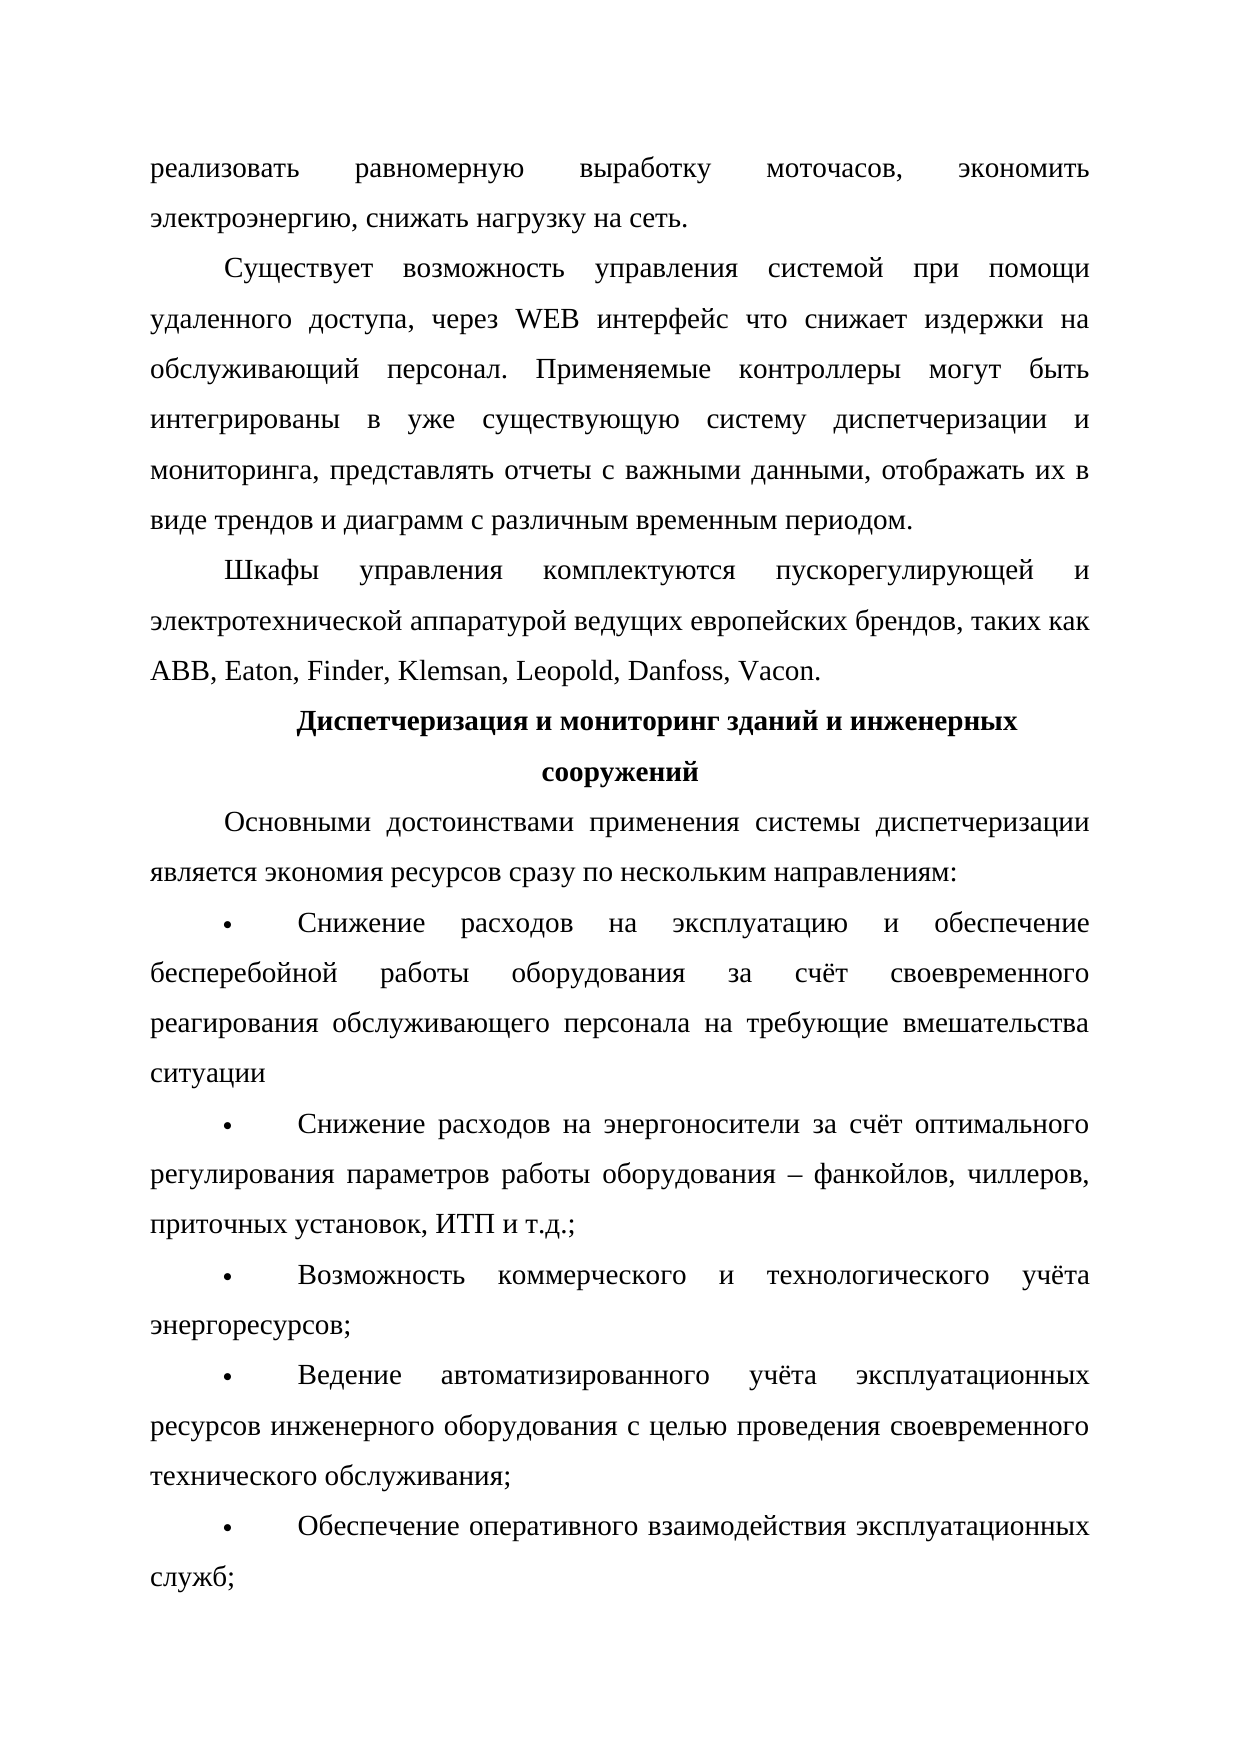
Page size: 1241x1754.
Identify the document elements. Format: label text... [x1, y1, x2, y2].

list Возможность коммерческого и технологического учёта энергоресурсов; [150, 1257, 1090, 1341]
list Обеспечение оперативного взаимодействия эксплуатационных служб; [150, 1508, 1090, 1592]
text Шкафы управления комплектуются пускорегулирующей и электротехнической аппаратурой ведущих европейских брендов, таких как ABB, Eaton, Finder, Klemsan, Leopold, Danfoss, Vacon. [150, 552, 1090, 687]
text Основными достоинствами применения системы диспетчеризации является экономия ресурсов сразу по нескольким направлениям: [150, 804, 1090, 888]
text Диспетчеризация и мониторинг зданий и инженерных сооружений [150, 703, 1090, 787]
text Существует возможность управления системой при помощи удаленного доступа, через WEB интерфейс что снижает издержки на обслуживающий персонал. Применяемые контроллеры могут быть интегрированы в уже существующую систему диспетчеризации и мониторинга, представлять отчеты с важными данными, отображать их в виде трендов и диаграмм с различным временным периодом. [150, 251, 1090, 536]
list Снижение расходов на эксплуатацию и обеспечение бесперебойной работы оборудования за счёт своевременного реагирования обслуживающего персонала на требующие вмешательства ситуации [150, 905, 1090, 1089]
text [150, 150, 1090, 234]
list Снижение расходов на энергоносители за счёт оптимального регулирования параметров работы оборудования – фанкойлов, чиллеров, приточных установок, ИТП и т.д.; [150, 1106, 1090, 1240]
list Ведение автоматизированного учёта эксплуатационных ресурсов инженерного оборудования с целью проведения своевременного технического обслуживания; [150, 1357, 1090, 1492]
